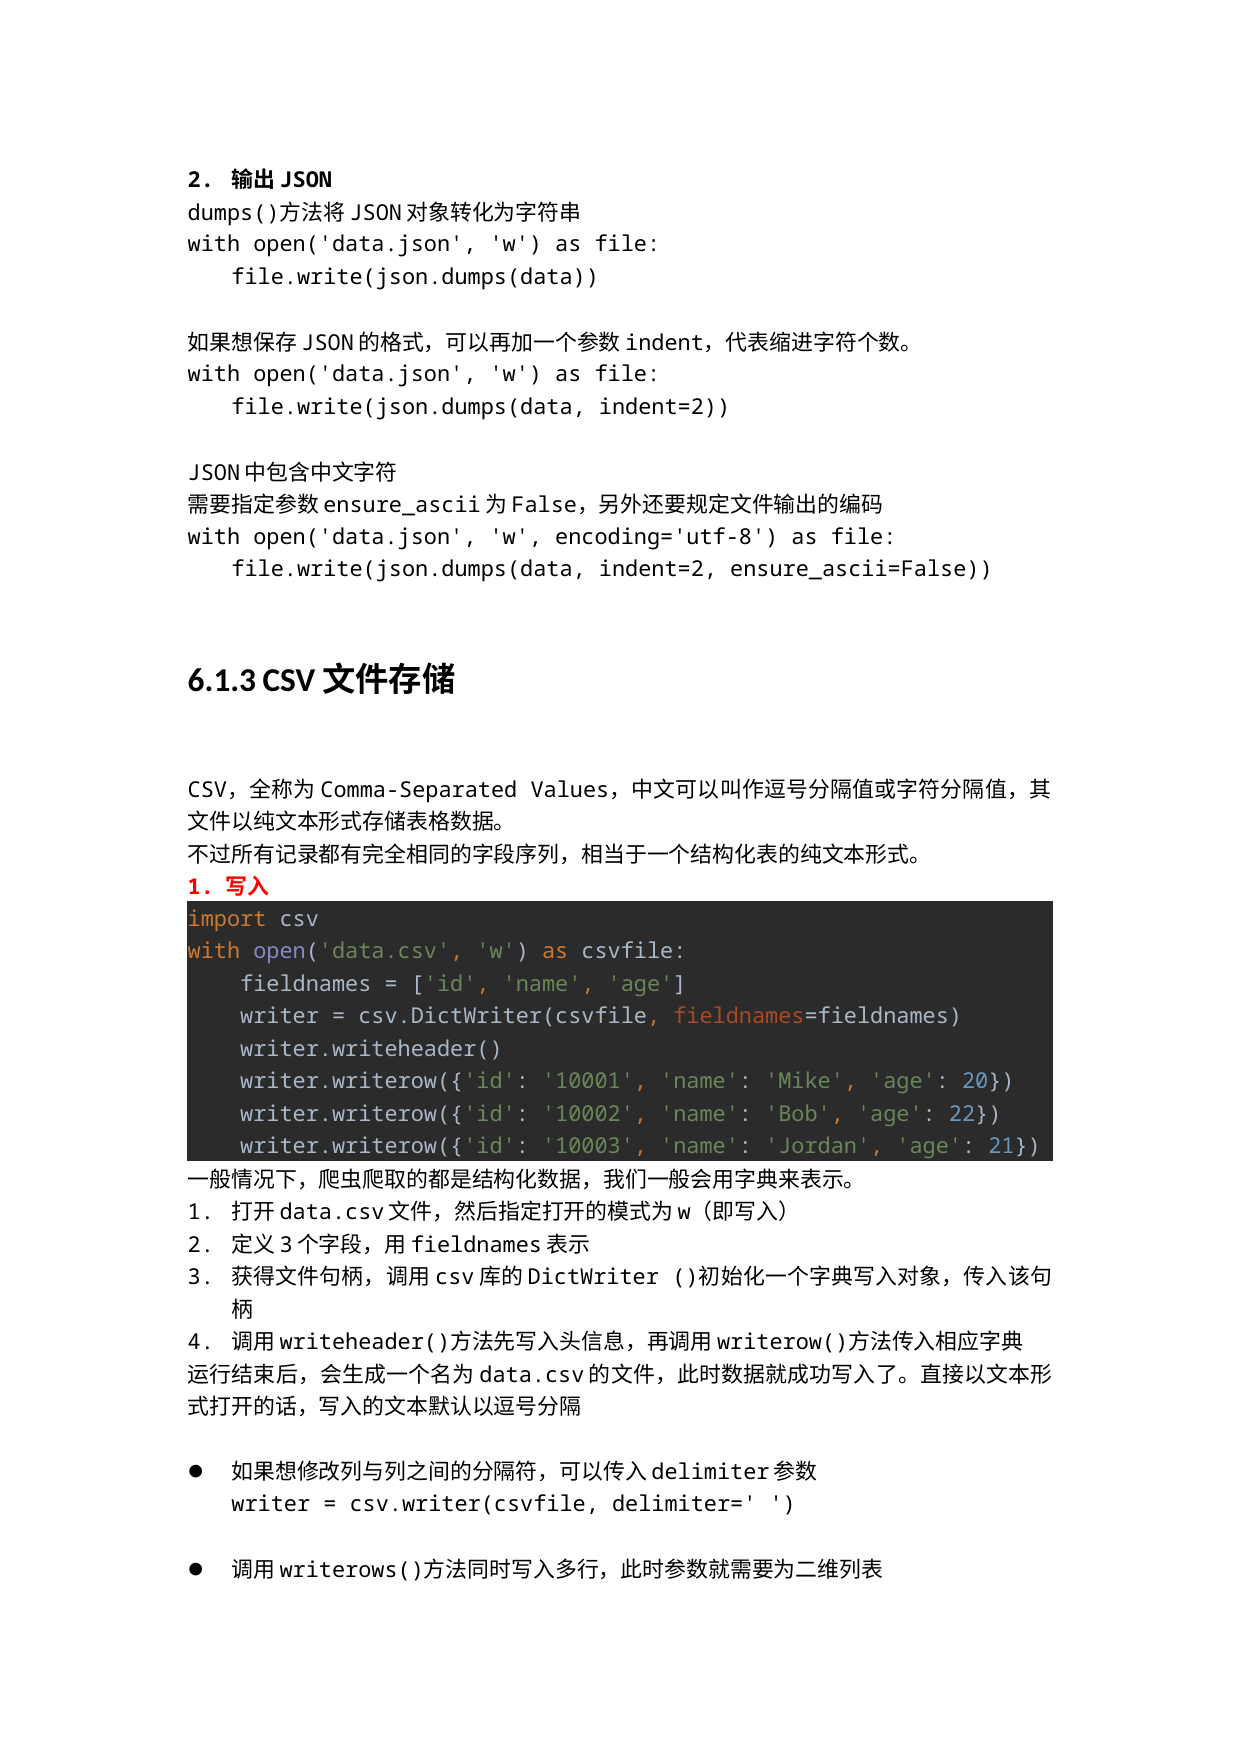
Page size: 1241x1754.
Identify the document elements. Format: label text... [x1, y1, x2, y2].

text 一般情况下，爬虫爬取的都是结构化数据，我们一般会用字典来表示。 [187, 1161, 1053, 1194]
list 调用writeheader()方法先写入头信息，再调用writerow()方法传入相应字典 [187, 1324, 1053, 1356]
subtitle CSV文件存储 [187, 644, 1053, 709]
text with open('data.json', 'w') as file: [187, 357, 1053, 389]
text import csv with open('data.csv', 'w') as csvfile: fieldnames = ['id', 'name', 'age'] writer = csv.DictWriter(csvfile, fieldnames=fieldnames) writer.writeheader() writer.writerow({'id': '10001', 'name': 'Mike', 'age': 20}) writer.writerow({'id': '10002', 'name': 'Bob', 'age': 22}) writer.writerow({'id': '10003', 'name': 'Jordan', 'age': 21}) [187, 901, 1053, 1161]
text with open('data.json', 'w', encoding='utf-8') as file: [187, 519, 1053, 552]
text 不过所有记录都有完全相同的字段序列，相当于一个结构化表的纯文本形式。 [187, 836, 1053, 869]
list 调用writerows()方法同时写入多行，此时参数就需要为二维列表 [187, 1551, 1053, 1584]
list 写入 [187, 869, 1053, 901]
text CSV，全称为Comma-Separated Values，中文可以叫作逗号分隔值或字符分隔值，其文件以纯文本形式存储表格数据。 [187, 771, 1053, 836]
text with open('data.json', 'w') as file: [187, 227, 1053, 259]
text dumps()方法将JSON对象转化为字符串 [187, 194, 1053, 227]
list 输出JSON [187, 162, 1053, 194]
text JSON中包含中文字符 [187, 454, 1053, 487]
list 定义3个字段，用fieldnames表示 [187, 1226, 1053, 1259]
text file.write(json.dumps(data)) [187, 259, 1053, 292]
text writer = csv.writer(csvfile, delimiter=' ') [187, 1486, 1053, 1519]
text file.write(json.dumps(data, indent=2)) [187, 389, 1053, 422]
text 需要指定参数ensure_ascii为False，另外还要规定文件输出的编码 [187, 487, 1053, 519]
list 打开data.csv文件，然后指定打开的模式为w（即写入） [187, 1194, 1053, 1226]
text 运行结束后，会生成一个名为data.csv的文件，此时数据就成功写入了。直接以文本形式打开的话，写入的文本默认以逗号分隔 [187, 1356, 1053, 1421]
text 如果想保存JSON的格式，可以再加一个参数indent，代表缩进字符个数。 [187, 324, 1053, 357]
list 如果想修改列与列之间的分隔符，可以传入delimiter参数 [187, 1454, 1053, 1486]
text file.write(json.dumps(data, indent=2, ensure_ascii=False)) [187, 552, 1053, 584]
list 获得文件句柄，调用csv库的DictWriter ()初始化一个字典写入对象，传入该句柄 [187, 1259, 1053, 1324]
